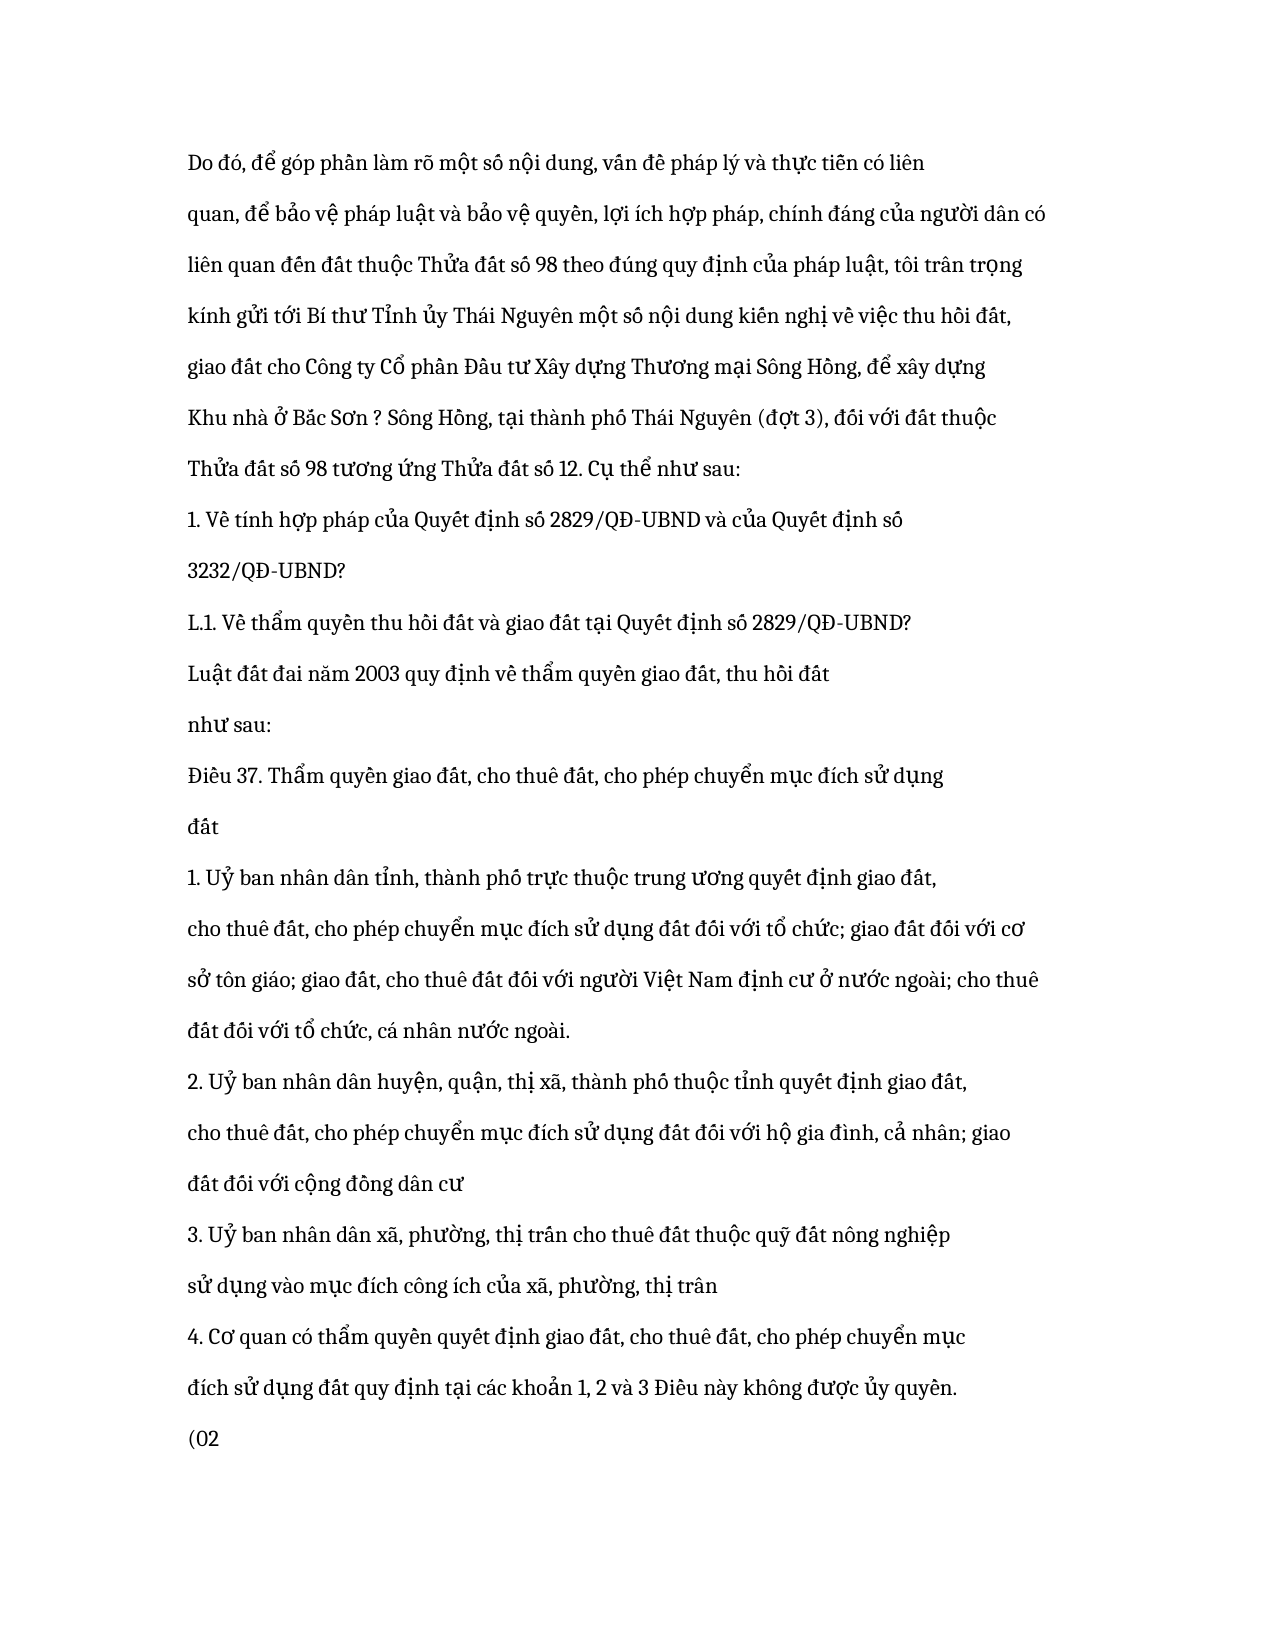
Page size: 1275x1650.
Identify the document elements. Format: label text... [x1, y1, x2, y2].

text đích sử dụng đất quy định tại các khoản 1, 2 và 3 Điều này không được ủy quyền. [187, 1375, 1087, 1401]
text sử dụng vào mục đích công ích của xã, phường, thị trân [187, 1273, 1087, 1299]
text giao đất cho Công ty Cổ phần Đầu tư Xây dựng Thương mại Sông Hồng, để xây dựng [187, 354, 1087, 381]
text (02 [187, 1426, 1087, 1452]
text 2. Uỷ ban nhân dân huyện, quận, thị xã, thành phố thuộc tỉnh quyết định giao đất, [187, 1069, 1087, 1095]
text đất đối với tổ chức, cá nhân nước ngoài. [187, 1018, 1087, 1044]
text quan, để bảo vệ pháp luật và bảo vệ quyền, lợi ích hợp pháp, chính đáng của người dân có [187, 201, 1087, 227]
text đất đối với cộng đồng dân cư [187, 1171, 1087, 1197]
text 3. Uỷ ban nhân dân xã, phường, thị trấn cho thuê đất thuộc quỹ đất nông nghiệp [187, 1222, 1087, 1248]
text 1. Về tính hợp pháp của Quyết định số 2829/QĐ-UBND và của Quyết định số [187, 507, 1087, 534]
text Luật đất đai năm 2003 quy định về thẩm quyền giao đất, thu hồi đất [187, 660, 1087, 687]
text 4. Cơ quan có thẩm quyền quyết định giao đất, cho thuê đất, cho phép chuyển mục [187, 1324, 1087, 1350]
text cho thuê đất, cho phép chuyển mục đích sử dụng đất đối với hộ gia đình, cả nhân; giao [187, 1120, 1087, 1146]
text liên quan đến đất thuộc Thửa đất số 98 theo đúng quy định của pháp luật, tôi trân trọng [187, 252, 1087, 278]
text cho thuê đất, cho phép chuyển mục đích sử dụng đất đối với tổ chức; giao đất đối với cơ [187, 916, 1087, 942]
text đất [187, 813, 1087, 840]
text Do đó, để góp phần làm rõ một số nội dung, vấn đề pháp lý và thực tiễn có liên [187, 150, 1087, 176]
text Thửa đất số 98 tương ứng Thửa đất số 12. Cụ thể như sau: [187, 456, 1087, 483]
text Khu nhà ở Bắc Sơn ? Sông Hồng, tại thành phố Thái Nguyên (đợt 3), đối với đất thuộc [187, 405, 1087, 432]
text 3232/QĐ-UBND? [187, 558, 1087, 585]
text Điều 37. Thẩm quyền giao đất, cho thuê đất, cho phép chuyển mục đích sử dụng [187, 762, 1087, 789]
text như sau: [187, 711, 1087, 738]
text sở tôn giáo; giao đất, cho thuê đất đối với người Việt Nam định cư ở nước ngoài; cho thuê [187, 967, 1087, 993]
text 1. Uỷ ban nhân dân tỉnh, thành phố trực thuộc trung ương quyết định giao đất, [187, 864, 1087, 891]
text L.1. Về thẩm quyền thu hồi đất và giao đất tại Quyết định số 2829/QĐ-UBND? [187, 609, 1087, 636]
text kính gửi tới Bí thư Tỉnh ủy Thái Nguyên một số nội dung kiến nghị về việc thu hồi đất, [187, 303, 1087, 329]
